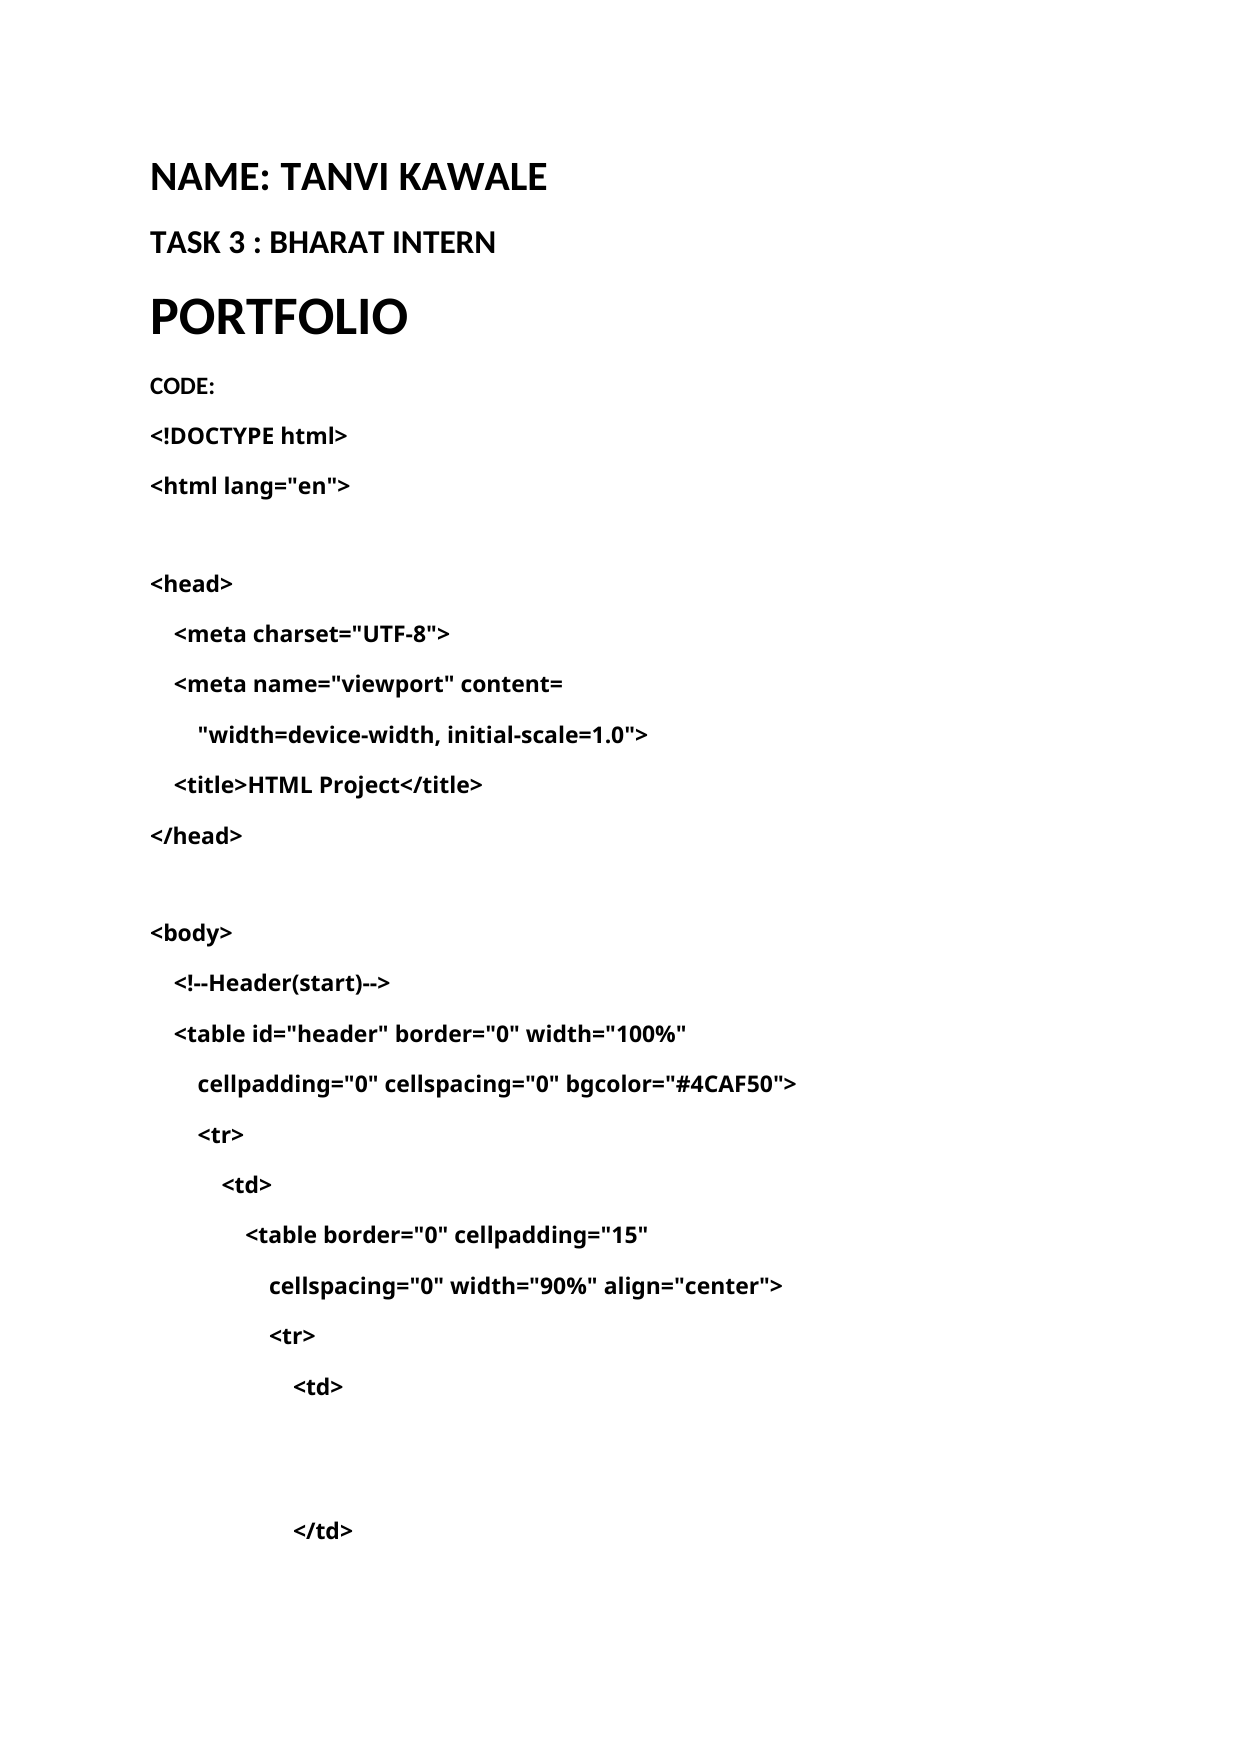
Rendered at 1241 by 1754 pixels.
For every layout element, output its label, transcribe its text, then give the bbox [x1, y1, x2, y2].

text <body> [150, 917, 1090, 948]
text <html lang="en"> [150, 470, 1090, 501]
text <tr> [150, 1320, 1090, 1351]
text <tr> [150, 1118, 1090, 1150]
text <head> [150, 567, 1090, 599]
text <td> [150, 1371, 1090, 1402]
text cellspacing="0" width="90%" align="center"> [150, 1270, 1090, 1301]
text <td> [150, 1169, 1090, 1200]
text CODE: [150, 370, 1090, 401]
text </head> [150, 819, 1090, 851]
text <table id="header" border="0" width="100%" [150, 1018, 1090, 1049]
text NAME: TANVI KAWALE [150, 150, 1090, 201]
text </td> [150, 1515, 1090, 1546]
text cellpadding="0" cellspacing="0" bgcolor="#4CAF50"> [150, 1068, 1090, 1099]
text <!--Header(start)--> [150, 967, 1090, 998]
text <meta charset="UTF-8"> [150, 618, 1090, 649]
text PORTFOLIO [150, 282, 1090, 348]
text <!DOCTYPE html> [150, 420, 1090, 451]
text "width=device-width, initial-scale=1.0"> [150, 719, 1090, 750]
text <title>HTML Project</title> [150, 769, 1090, 800]
text <meta name="viewport" content= [150, 668, 1090, 699]
text <table border="0" cellpadding="15" [150, 1219, 1090, 1251]
text TASK 3 : BHARAT INTERN [150, 222, 1090, 262]
